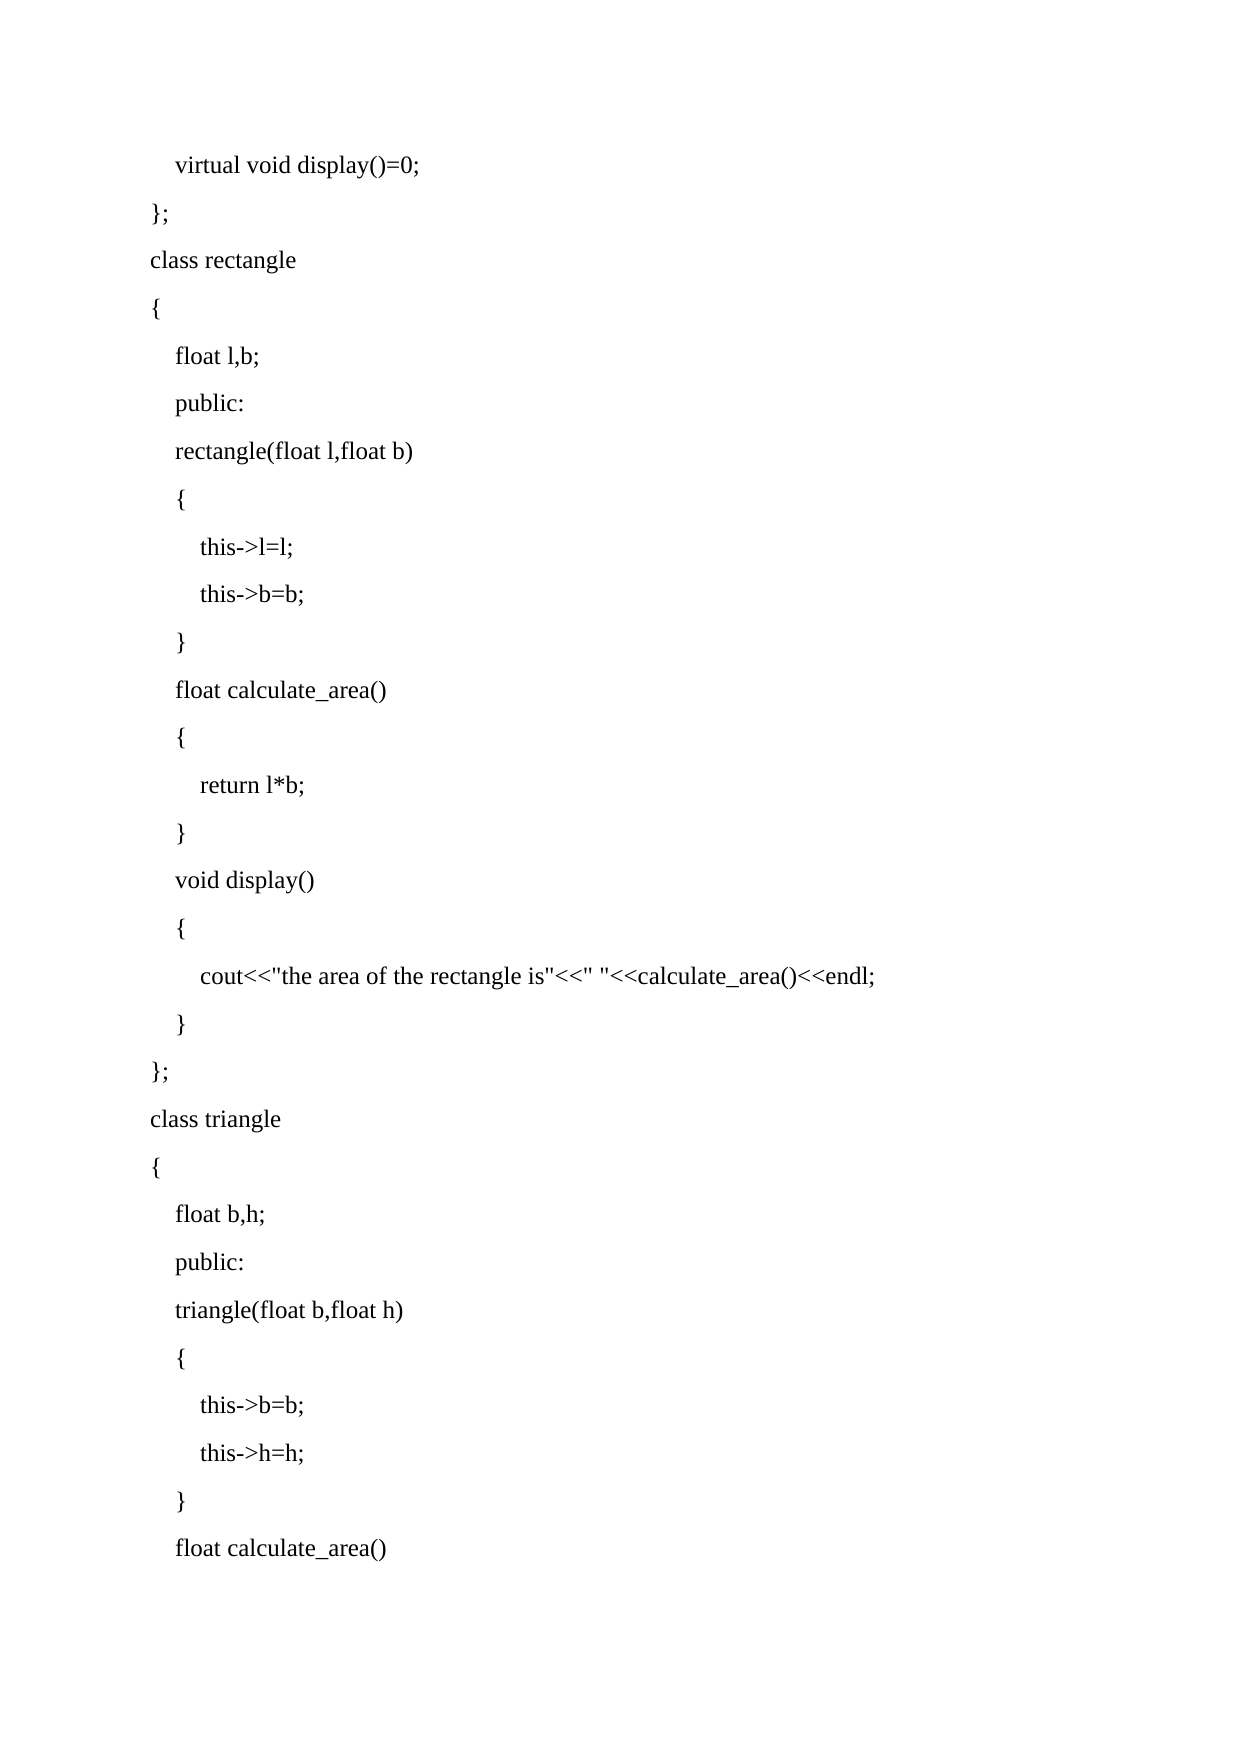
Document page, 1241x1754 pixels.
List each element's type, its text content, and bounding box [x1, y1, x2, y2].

text float l,b; [150, 341, 1090, 369]
text this->b=b; [150, 1390, 1090, 1419]
text }; [150, 198, 1090, 226]
text } [150, 627, 1090, 656]
text float calculate_area() [150, 675, 1090, 703]
text void display() [150, 866, 1090, 894]
text } [150, 1009, 1090, 1037]
text return l*b; [150, 770, 1090, 799]
text public: [150, 388, 1090, 417]
text { [150, 722, 1090, 751]
text this->h=h; [150, 1438, 1090, 1467]
text cout<<"the area of the rectangle is"<<" "<<calculate_area()<<endl; [150, 961, 1090, 990]
text this->l=l; [150, 532, 1090, 560]
text { [150, 1343, 1090, 1371]
text }; [150, 1056, 1090, 1085]
text public: [150, 1247, 1090, 1276]
text class rectangle [150, 245, 1090, 274]
text class triangle [150, 1104, 1090, 1133]
text } [150, 818, 1090, 847]
text triangle(float b,float h) [150, 1295, 1090, 1324]
text float calculate_area() [150, 1533, 1090, 1562]
text { [150, 484, 1090, 513]
text this->b=b; [150, 579, 1090, 608]
text } [150, 1486, 1090, 1514]
text virtual void display()=0; [150, 150, 1090, 179]
text { [150, 913, 1090, 942]
text { [150, 1152, 1090, 1181]
text rectangle(float l,float b) [150, 436, 1090, 465]
text { [150, 293, 1090, 322]
text float b,h; [150, 1199, 1090, 1228]
